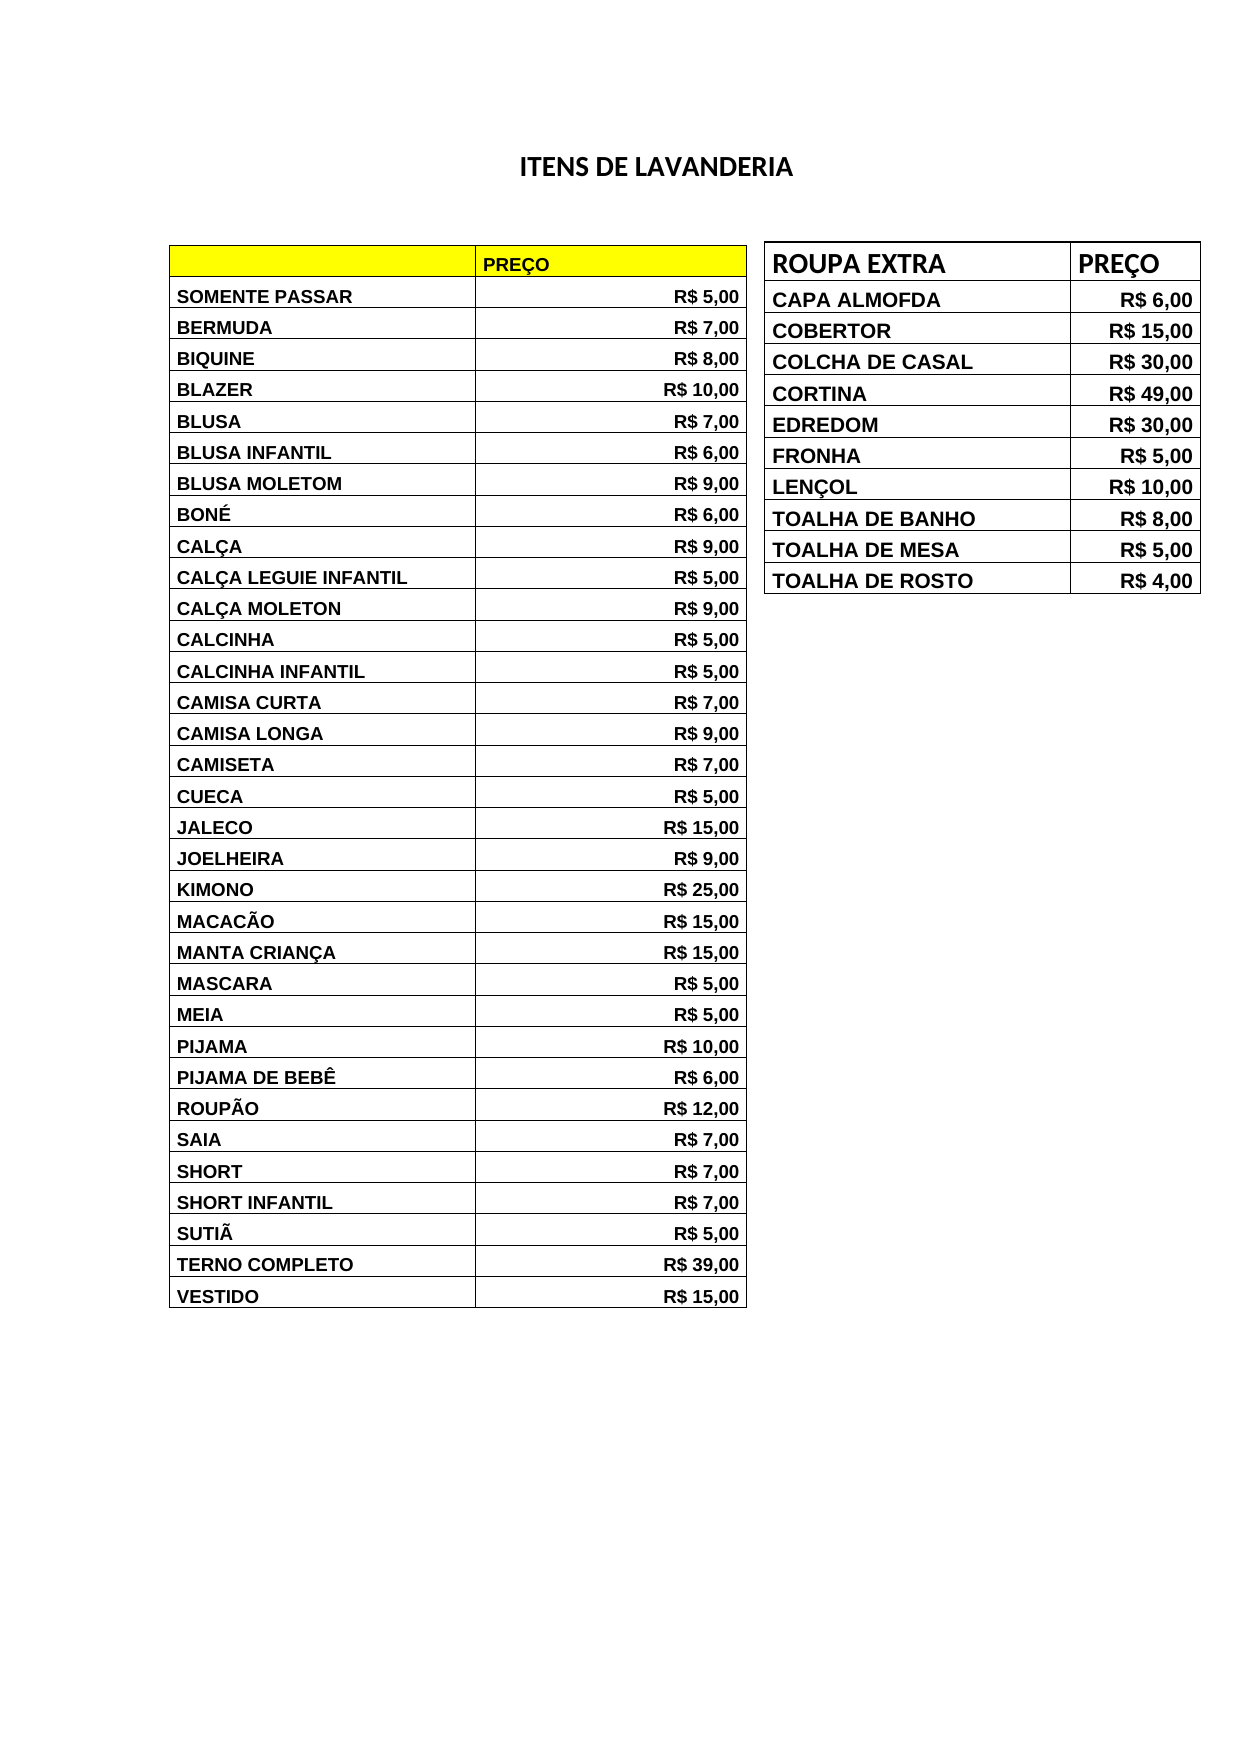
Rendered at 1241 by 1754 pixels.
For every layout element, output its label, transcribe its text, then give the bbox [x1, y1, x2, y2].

table_cell R$ 10,00 [476, 371, 746, 401]
table_cell R$ 6,00 [1071, 281, 1200, 312]
table_cell BIQUINE [170, 339, 475, 369]
table_cell MEIA [170, 996, 475, 1026]
table_cell R$ 10,00 [1071, 469, 1200, 499]
table_cell R$ 6,00 [476, 433, 746, 463]
table_cell TOALHA DE MESA [765, 531, 1070, 562]
table_cell R$ 6,00 [476, 496, 746, 526]
table_cell MACACÃO [170, 902, 475, 932]
table_cell SUTIÃ [170, 1214, 475, 1244]
table_cell R$ 7,00 [476, 308, 746, 338]
table_cell CUECA [170, 777, 475, 807]
table_cell BERMUDA [170, 308, 475, 338]
table_cell JOELHEIRA [170, 839, 475, 869]
table_cell R$ 7,00 [476, 683, 746, 713]
table_cell R$ 15,00 [476, 808, 746, 838]
table_cell SAIA [170, 1121, 475, 1151]
table_cell LENÇOL [765, 469, 1070, 499]
table_cell R$ 5,00 [476, 277, 746, 307]
table_cell R$ 15,00 [1071, 313, 1200, 343]
table_cell R$ 9,00 [476, 527, 746, 557]
table_cell R$ 7,00 [476, 746, 746, 776]
table_cell R$ 5,00 [476, 996, 746, 1026]
table_cell R$ 7,00 [476, 402, 746, 432]
table_cell CAMISA CURTA [170, 683, 475, 713]
table_cell KIMONO [170, 871, 475, 901]
table_cell CALÇA [170, 527, 475, 557]
table_cell R$ 30,00 [1071, 344, 1200, 374]
table_cell R$ 7,00 [476, 1183, 746, 1213]
table_cell TOALHA DE BANHO [765, 500, 1070, 530]
table_cell JALECO [170, 808, 475, 838]
table_cell SHORT [170, 1152, 475, 1182]
table_cell MANTA CRIANÇA [170, 933, 475, 963]
table_cell R$ 7,00 [476, 1121, 746, 1151]
table_cell R$ 5,00 [476, 964, 746, 994]
table_cell MASCARA [170, 964, 475, 994]
table_header PREÇO [1071, 243, 1200, 280]
text ITENS DE LAVANDERIA [177, 148, 1063, 183]
table_cell CAPA ALMOFDA [765, 281, 1070, 312]
table_cell VESTIDO [170, 1277, 475, 1307]
table_cell R$ 12,00 [476, 1089, 746, 1119]
table_cell SOMENTE PASSAR [170, 277, 475, 307]
table_cell R$ 5,00 [476, 1214, 746, 1244]
table_cell COLCHA DE CASAL [765, 344, 1070, 374]
table_cell PIJAMA [170, 1027, 475, 1057]
table_cell R$ 9,00 [476, 464, 746, 494]
table_cell SHORT INFANTIL [170, 1183, 475, 1213]
table_cell CALÇA LEGUIE INFANTIL [170, 558, 475, 588]
table_cell R$ 9,00 [476, 589, 746, 619]
table_cell BONÉ [170, 496, 475, 526]
table_cell ROUPÃO [170, 1089, 475, 1119]
table_cell R$ 15,00 [476, 902, 746, 932]
table_header ROUPA EXTRA [765, 243, 1070, 280]
table_cell COBERTOR [765, 313, 1070, 343]
table_cell R$ 5,00 [1071, 531, 1200, 562]
table_cell BLUSA MOLETOM [170, 464, 475, 494]
table_cell PIJAMA DE BEBÊ [170, 1058, 475, 1088]
table_cell R$ 5,00 [476, 558, 746, 588]
table_cell R$ 30,00 [1071, 406, 1200, 437]
table_cell R$ 5,00 [476, 621, 746, 651]
table_cell CAMISA LONGA [170, 714, 475, 744]
table_cell CALCINHA [170, 621, 475, 651]
table_cell R$ 49,00 [1071, 375, 1200, 405]
table_cell FRONHA [765, 438, 1070, 468]
table_cell CALÇA MOLETON [170, 589, 475, 619]
table_cell BLUSA INFANTIL [170, 433, 475, 463]
table_cell R$ 5,00 [1071, 438, 1200, 468]
table_cell R$ 25,00 [476, 871, 746, 901]
table_cell R$ 39,00 [476, 1246, 746, 1276]
table_cell R$ 15,00 [476, 933, 746, 963]
table_cell CAMISETA [170, 746, 475, 776]
table_cell R$ 7,00 [476, 1152, 746, 1182]
table_header [170, 246, 475, 276]
table_cell CALCINHA INFANTIL [170, 652, 475, 682]
table_cell R$ 15,00 [476, 1277, 746, 1307]
table_cell CORTINA [765, 375, 1070, 405]
table_cell TERNO COMPLETO [170, 1246, 475, 1276]
table_cell R$ 9,00 [476, 714, 746, 744]
table_cell BLUSA [170, 402, 475, 432]
table_cell TOALHA DE ROSTO [765, 563, 1070, 593]
table_cell R$ 6,00 [476, 1058, 746, 1088]
table_cell R$ 5,00 [476, 652, 746, 682]
table_cell EDREDOM [765, 406, 1070, 437]
table_cell R$ 8,00 [476, 339, 746, 369]
table_cell R$ 8,00 [1071, 500, 1200, 530]
table_cell BLAZER [170, 371, 475, 401]
table_cell R$ 10,00 [476, 1027, 746, 1057]
table_cell R$ 9,00 [476, 839, 746, 869]
table_cell R$ 5,00 [476, 777, 746, 807]
table_cell R$ 4,00 [1071, 563, 1200, 593]
table_header PREÇO [476, 246, 746, 276]
